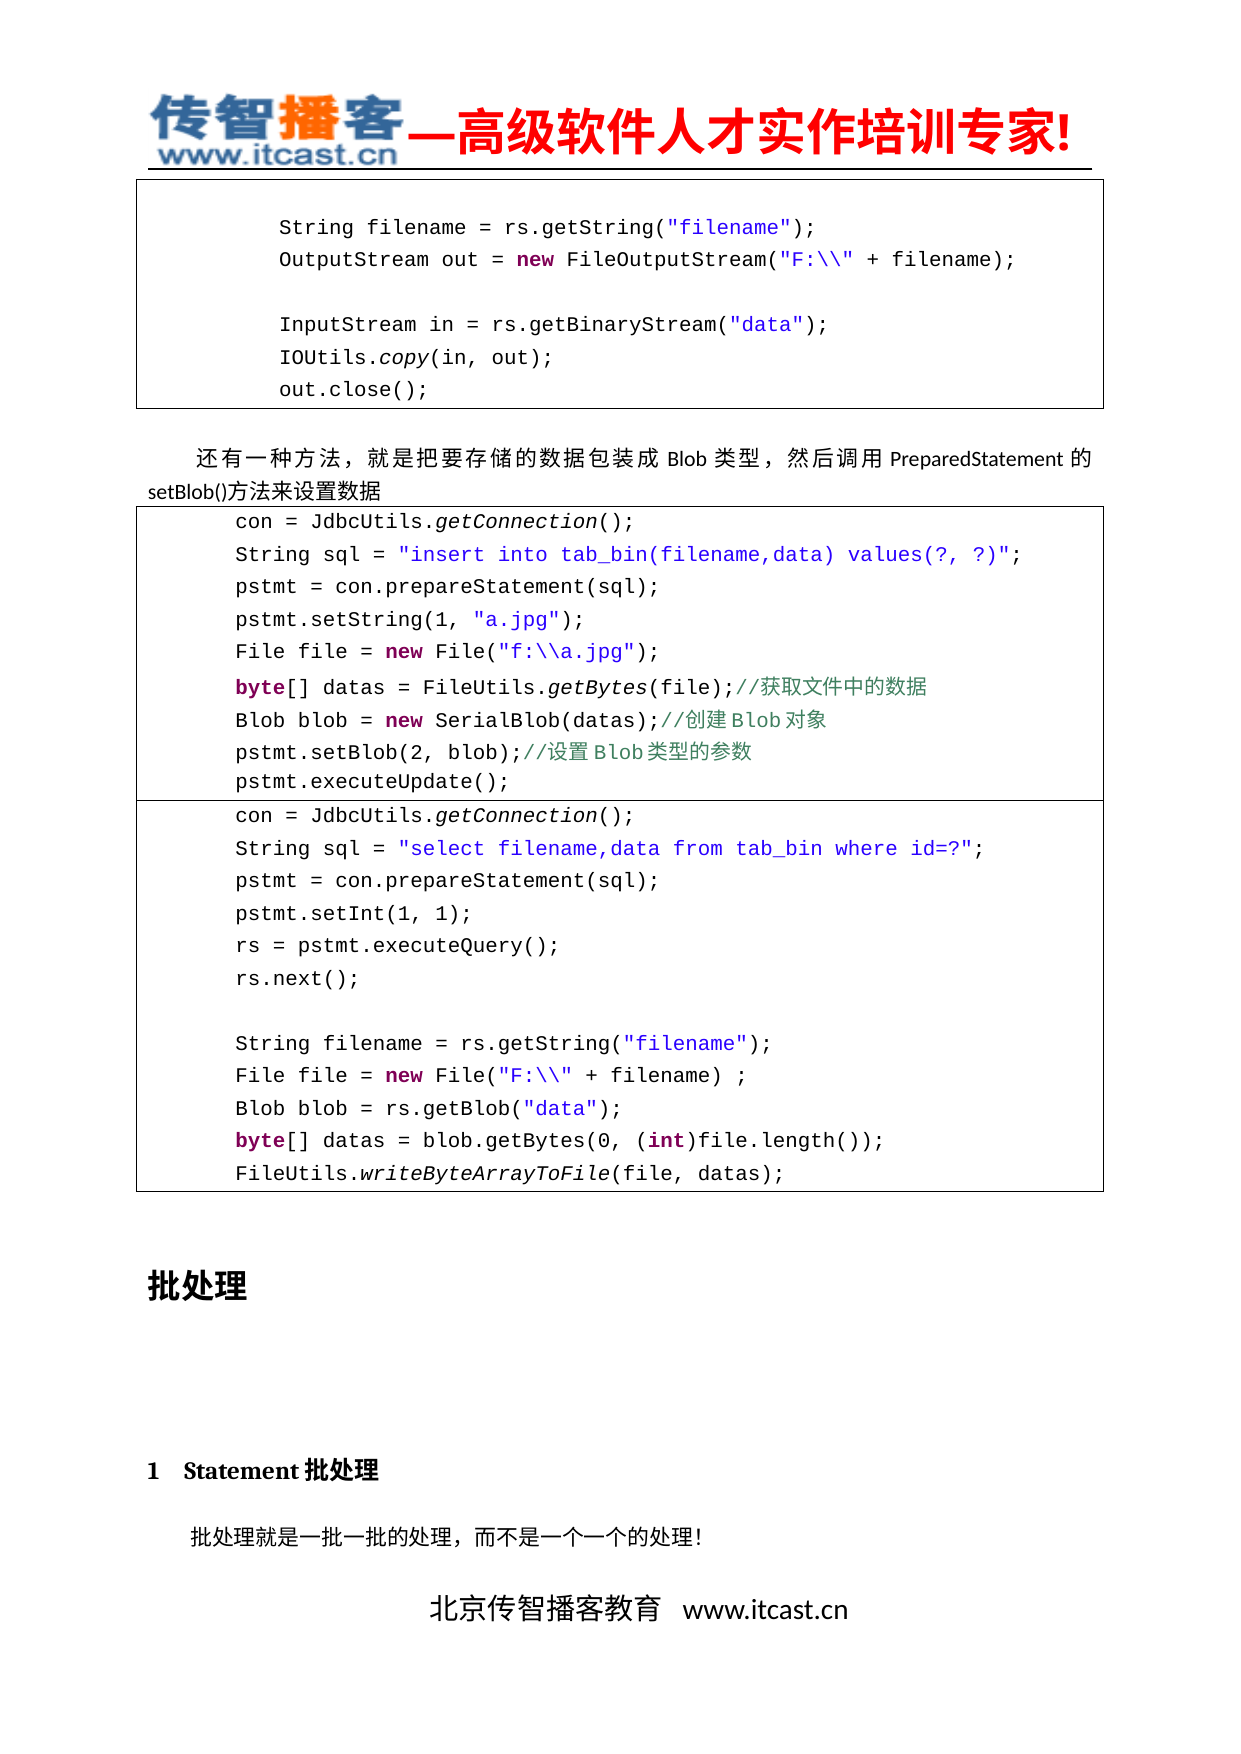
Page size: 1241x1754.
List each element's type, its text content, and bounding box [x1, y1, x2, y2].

table_header con = JdbcUtils.getConnection(); String sql = "insert into tab_bin(filename,data) values(?, ?)"; pstmt = con.prepareStatement(sql); pstmt.setString(1, "a.jpg"); File file = new File("f:\\a.jpg"); byte[] datas = FileUtils.getBytes(file);//获取文件中的数据 Blob blob = new SerialBlob(datas);//创建Blob对象 pstmt.setBlob(2, blob);//设置Blob类型的参数 pstmt.executeUpdate(); [137, 507, 1103, 799]
picture [147, 88, 408, 167]
subtitle 1 Statement批处理 [148, 1436, 1092, 1501]
text 批处理就是一批一批的处理，而不是一个一个的处理！ [148, 1519, 1092, 1552]
text 还有一种方法，就是把要存储的数据包装成Blob类型，然后调用PreparedStatement的setBlob()方法来设置数据 [148, 441, 1092, 506]
subtitle 批处理 [148, 1251, 1092, 1316]
table_cell con = JdbcUtils.getConnection(); String sql = "select filename,data from tab_bin where id=?"; pstmt = con.prepareStatement(sql); pstmt.setInt(1, 1); rs = pstmt.executeQuery(); rs.next(); String filename = rs.getString("filename"); File file = new File("F:\\" + filename) ; Blob blob = rs.getBlob("data"); byte[] datas = blob.getBytes(0, (int)file.length()); FileUtils.writeByteArrayToFile(file, datas); [137, 801, 1103, 1191]
